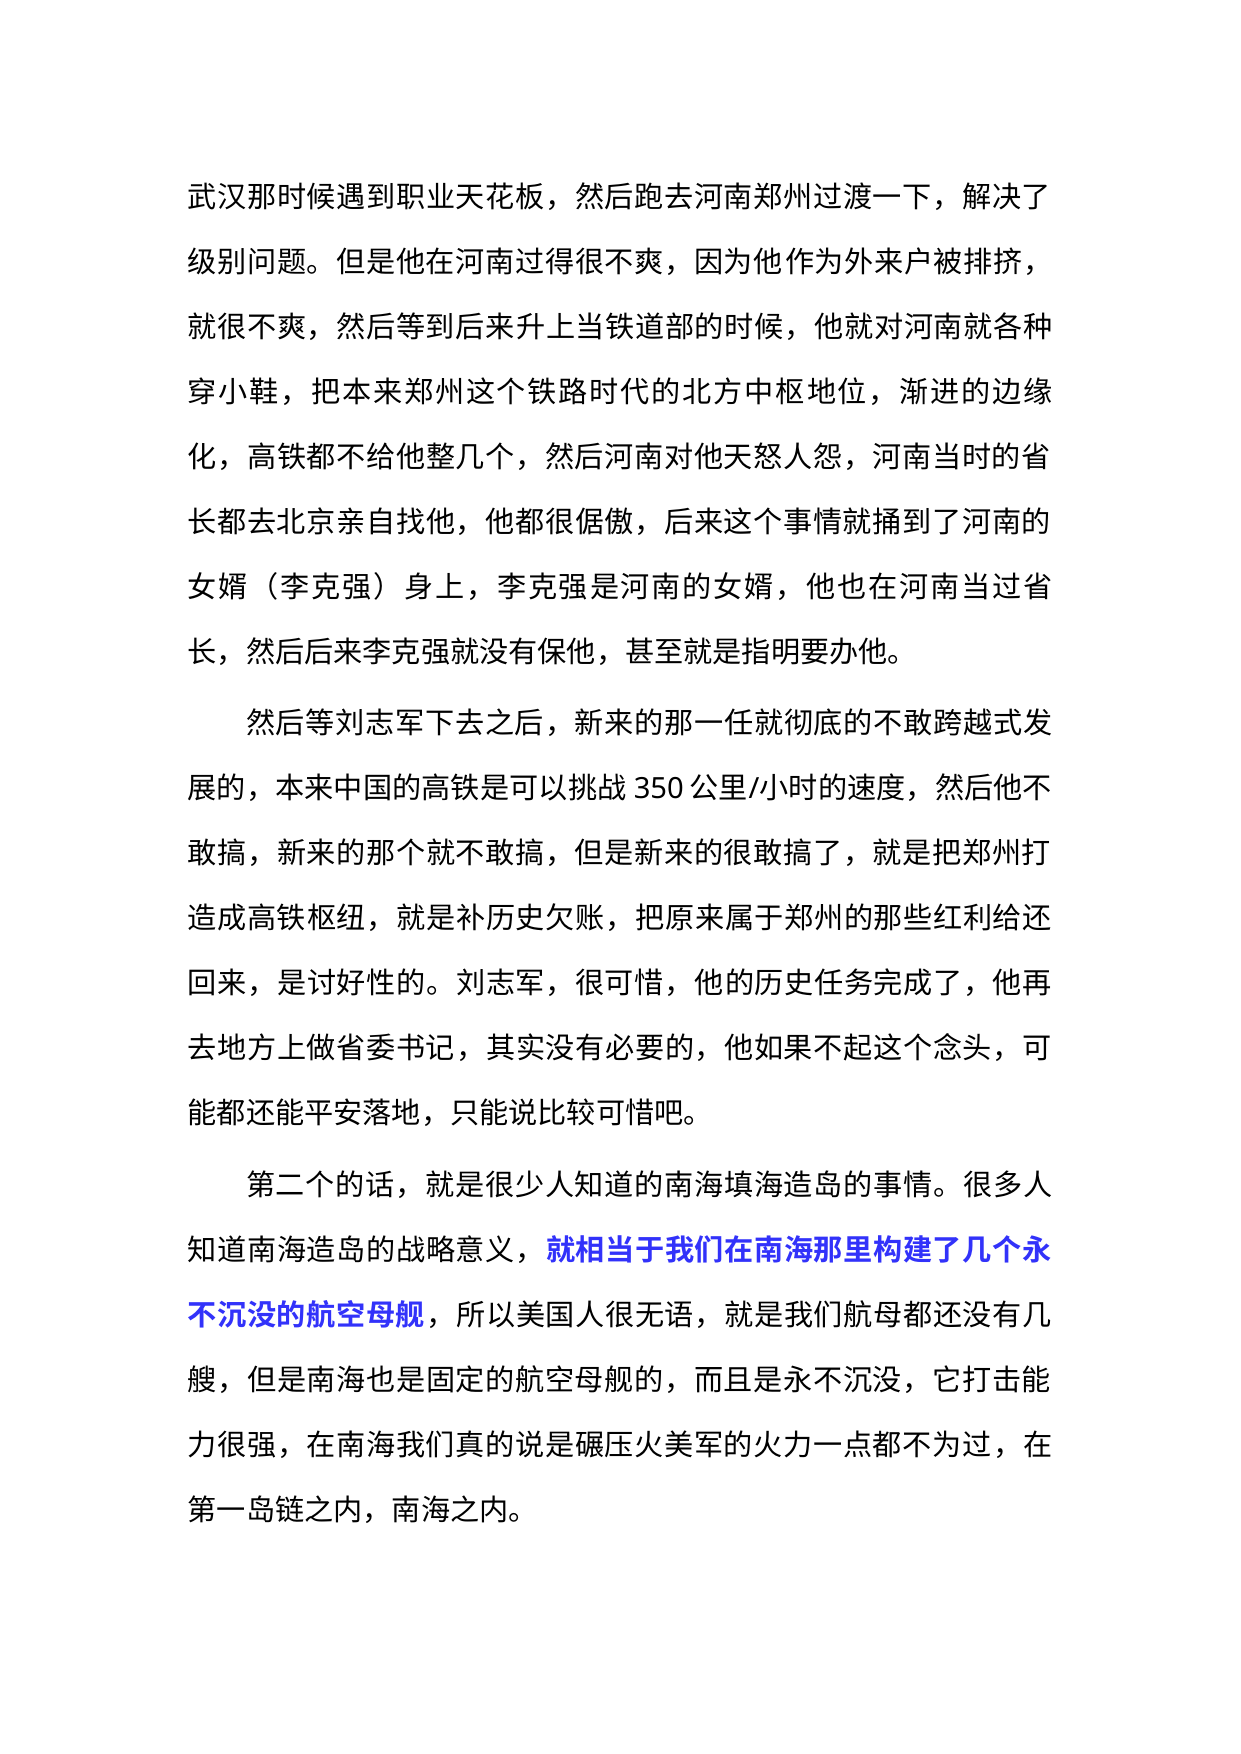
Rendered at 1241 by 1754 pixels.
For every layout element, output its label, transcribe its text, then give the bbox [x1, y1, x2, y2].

text 第二个的话，就是很少人知道的南海填海造岛的事情。很多人知道南海造岛的战略意义，就相当于我们在南海那里构建了几个永不沉没的航空母舰，所以美国人很无语，就是我们航母都还没有几艘，但是南海也是固定的航空母舰的，而且是永不沉没，它打击能力很强，在南海我们真的说是碾压火美军的火力一点都不为过，在第一岛链之内，南海之内。 [187, 1150, 1053, 1540]
text 然后等刘志军下去之后，新来的那一任就彻底的不敢跨越式发展的，本来中国的高铁是可以挑战350公里/小时的速度，然后他不敢搞，新来的那个就不敢搞，但是新来的很敢搞了，就是把郑州打造成高铁枢纽，就是补历史欠账，把原来属于郑州的那些红利给还回来，是讨好性的。刘志军，很可惜，他的历史任务完成了，他再去地方上做省委书记，其实没有必要的，他如果不起这个念头，可能都还能平安落地，只能说比较可惜吧。 [187, 688, 1053, 1143]
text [187, 162, 1053, 682]
